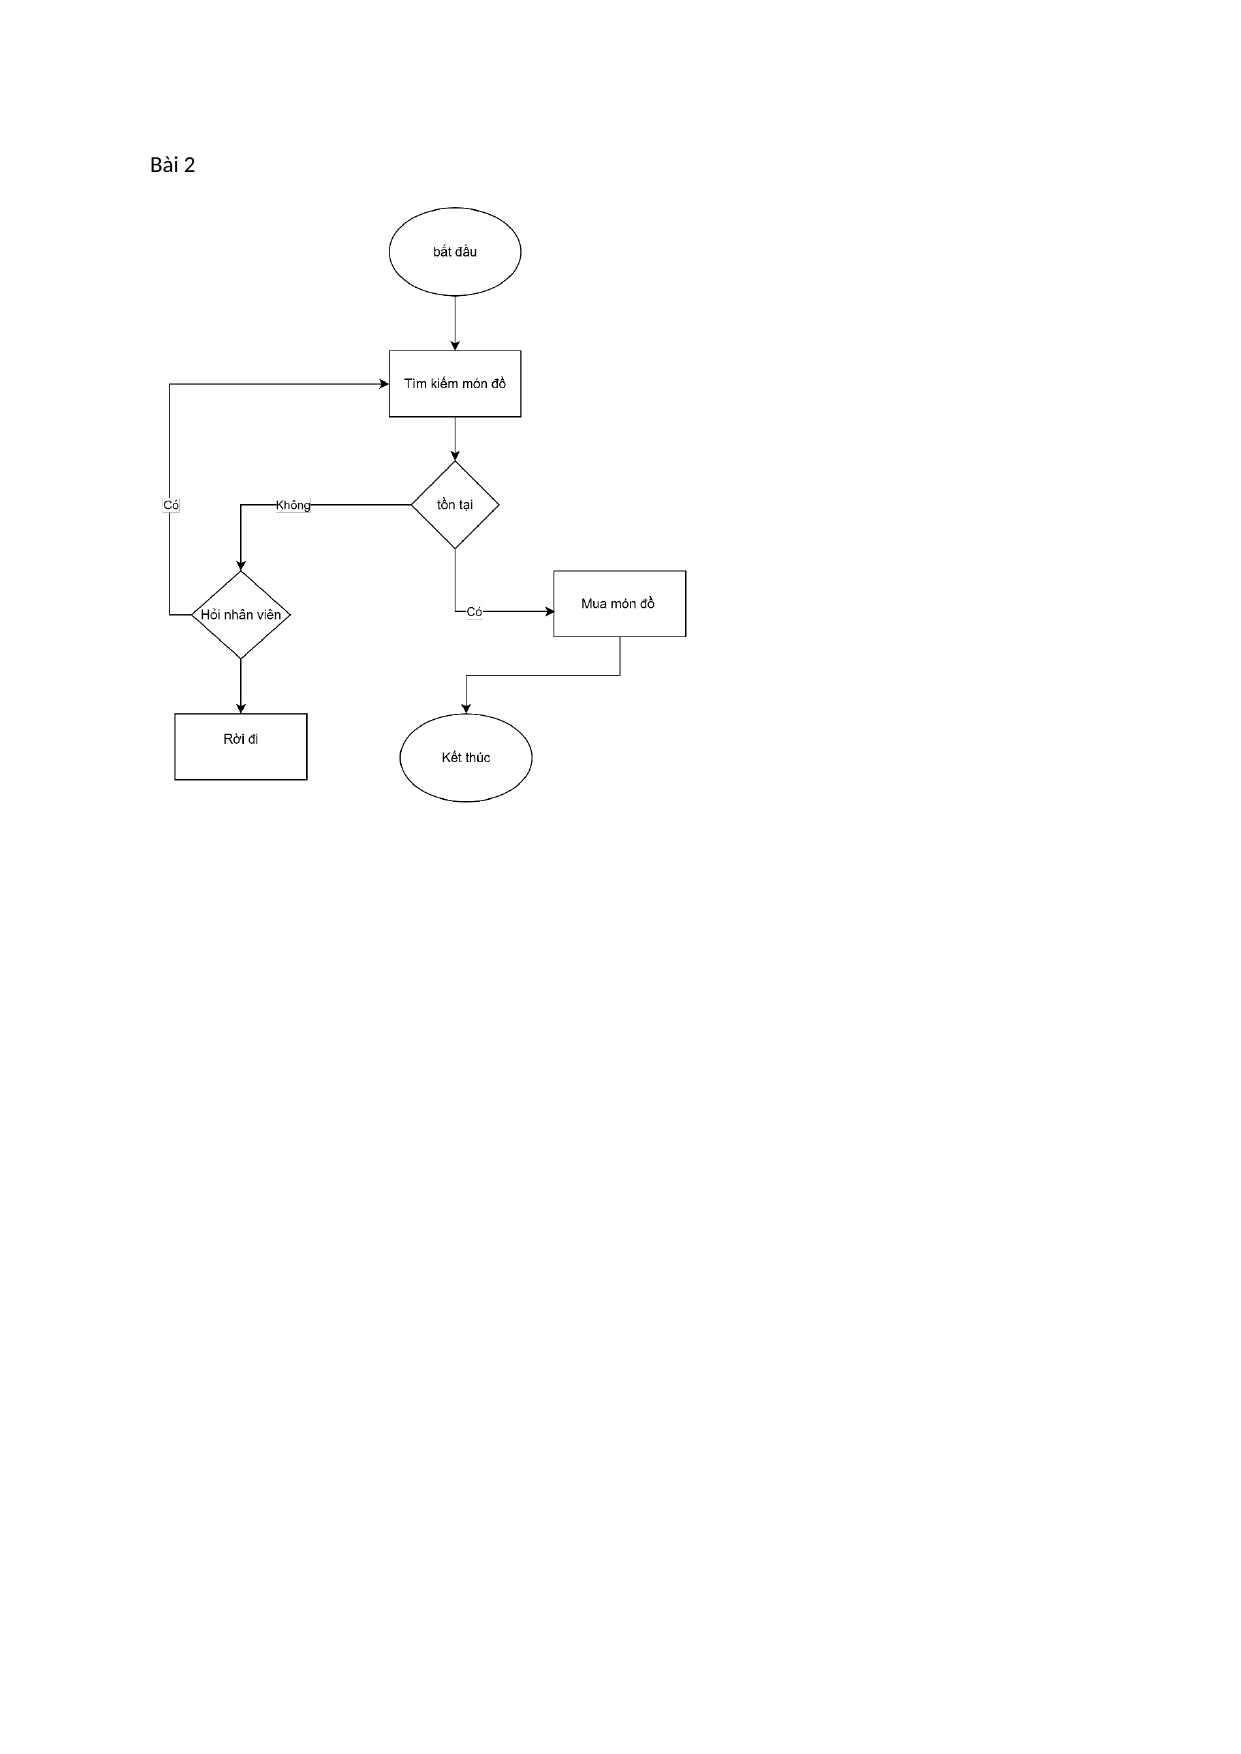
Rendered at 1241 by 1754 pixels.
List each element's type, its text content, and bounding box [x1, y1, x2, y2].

text Bài 2 [150, 150, 1090, 178]
picture [150, 196, 697, 813]
